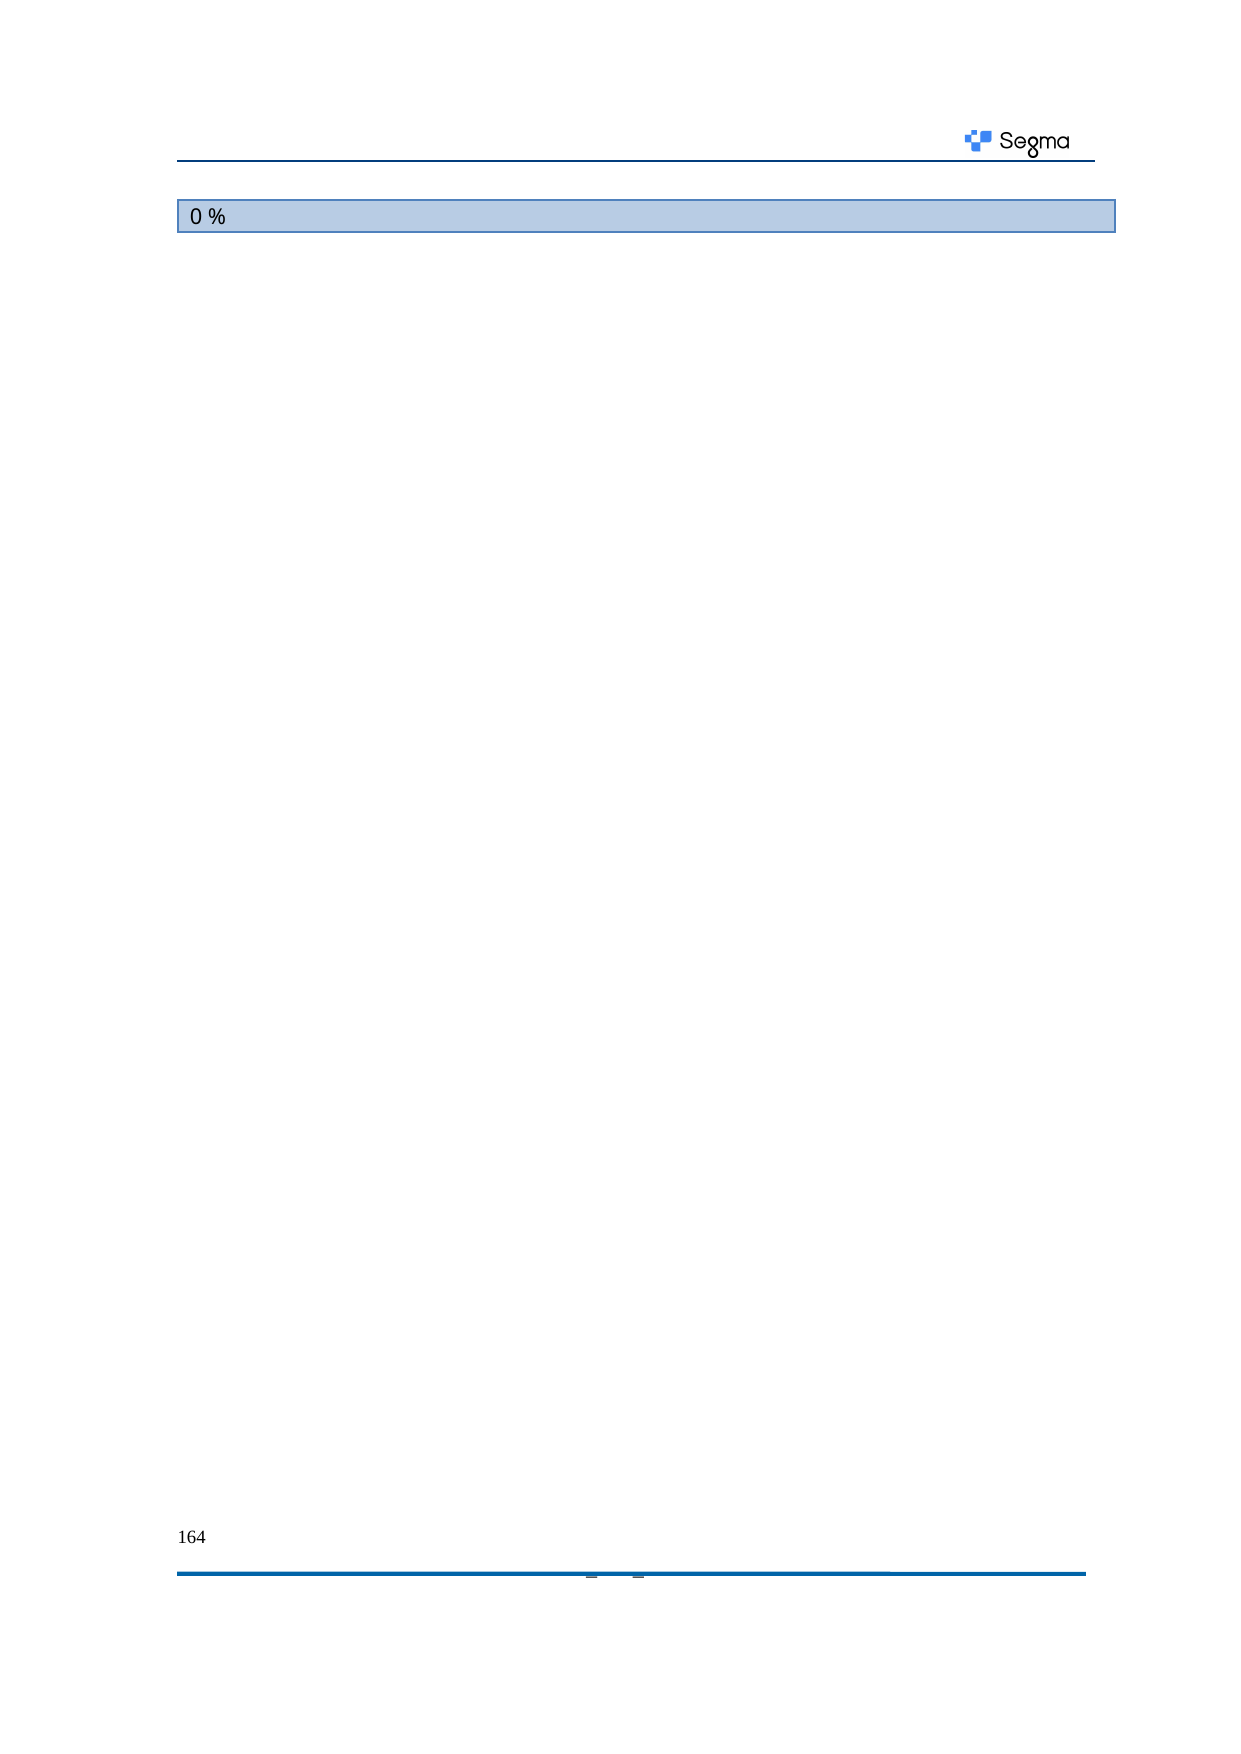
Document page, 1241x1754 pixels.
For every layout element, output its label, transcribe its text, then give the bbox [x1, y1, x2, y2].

picture [964, 130, 1069, 158]
table_cell 0 % [179, 201, 1114, 231]
